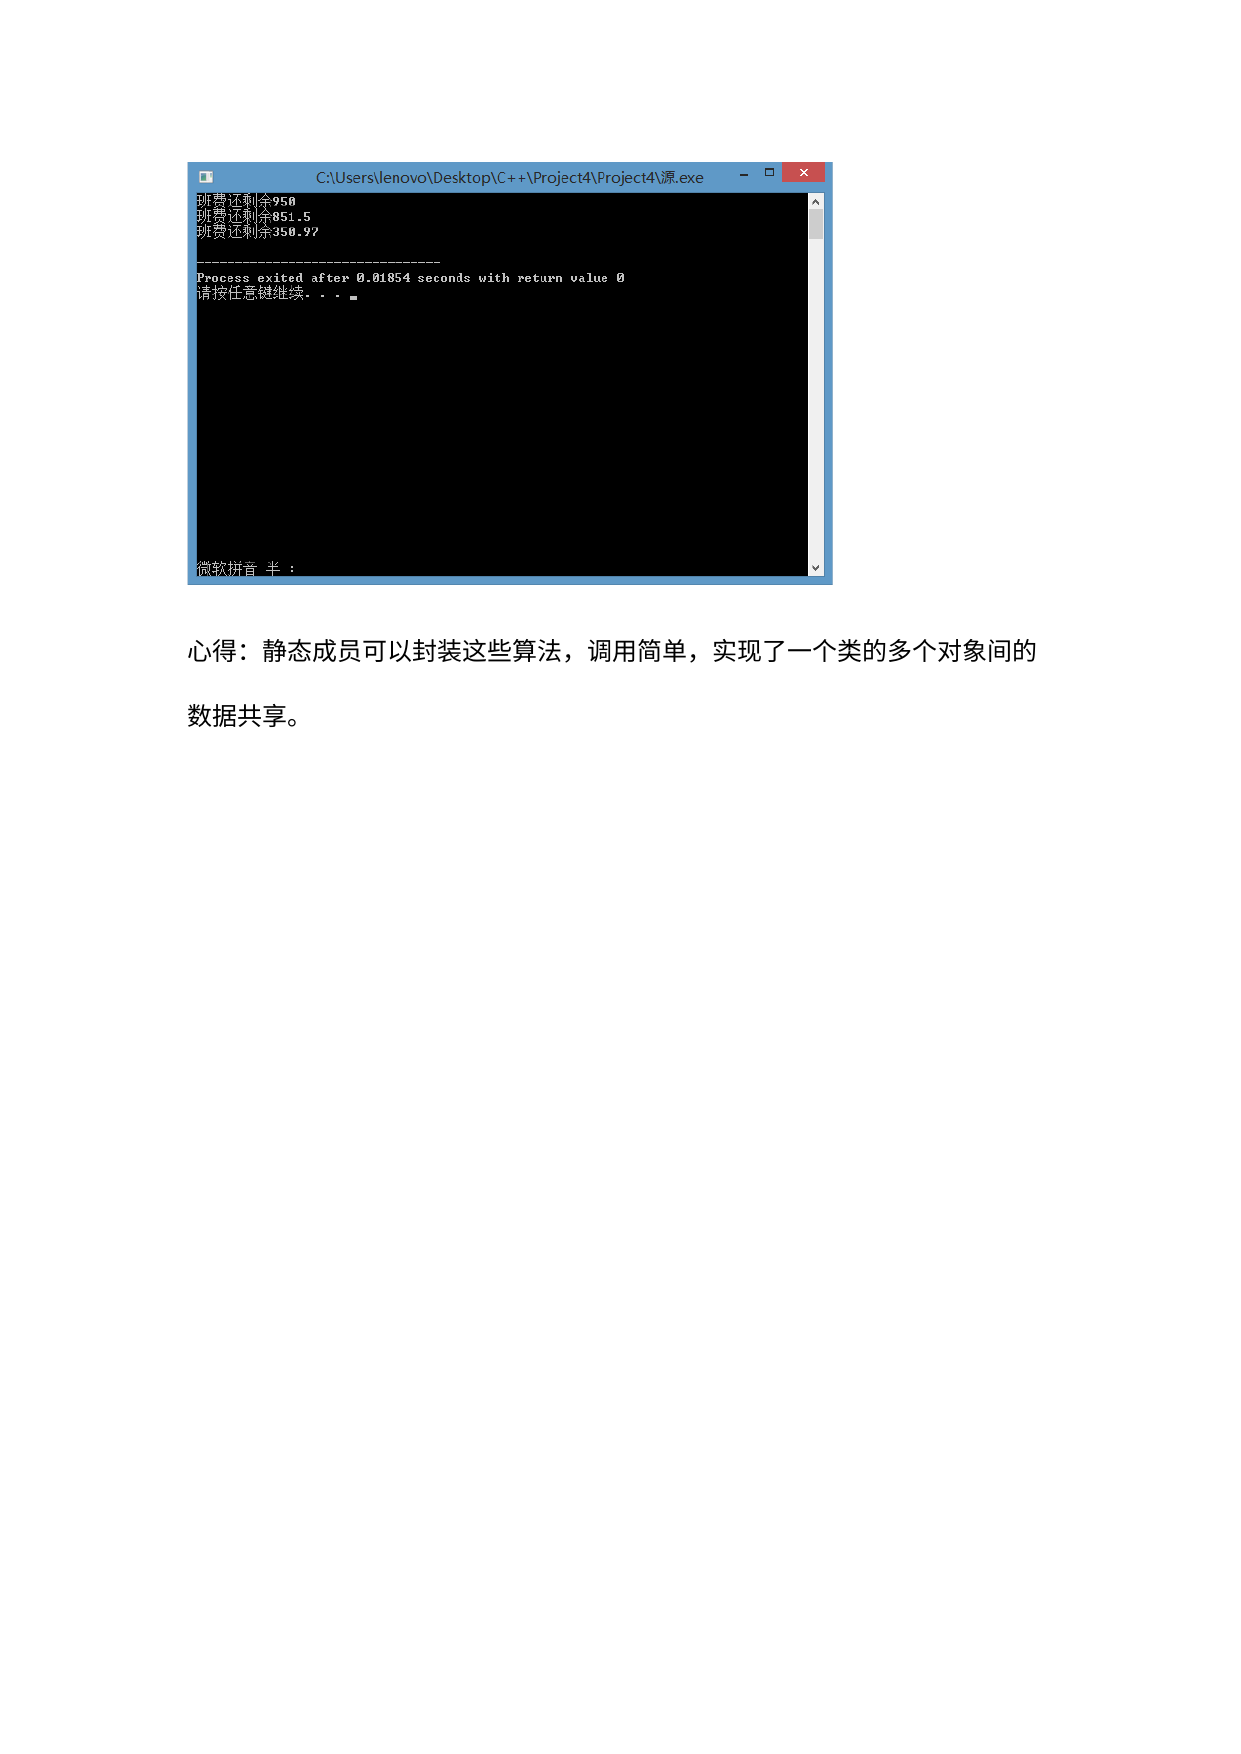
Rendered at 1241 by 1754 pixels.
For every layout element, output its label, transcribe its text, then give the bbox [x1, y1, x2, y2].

picture [187, 162, 833, 585]
text 心得：静态成员可以封装这些算法，调用简单，实现了一个类的多个对象间的数据共享。 [187, 617, 1053, 747]
